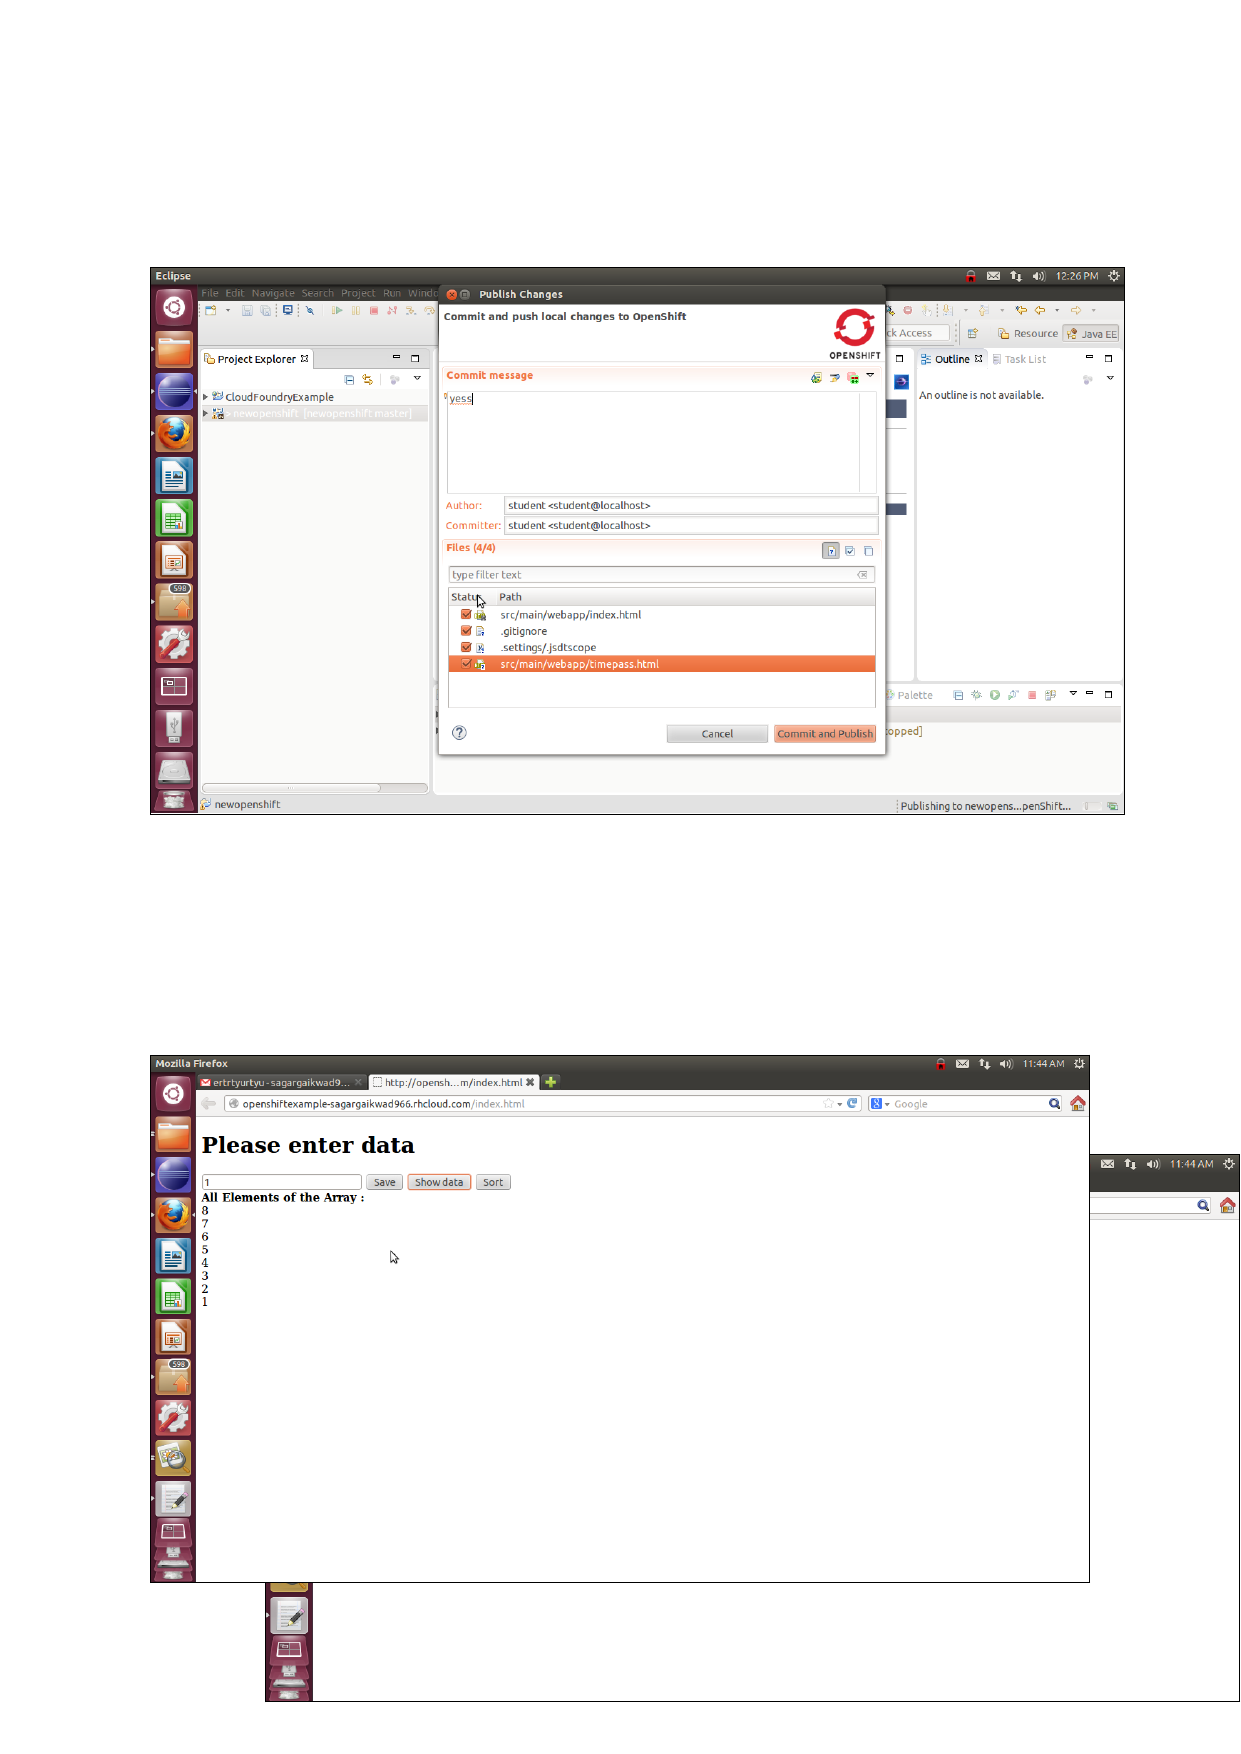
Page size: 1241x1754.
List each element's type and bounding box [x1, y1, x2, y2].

picture [151, 1056, 1089, 1582]
picture [266, 1155, 1239, 1700]
picture [151, 268, 1124, 813]
